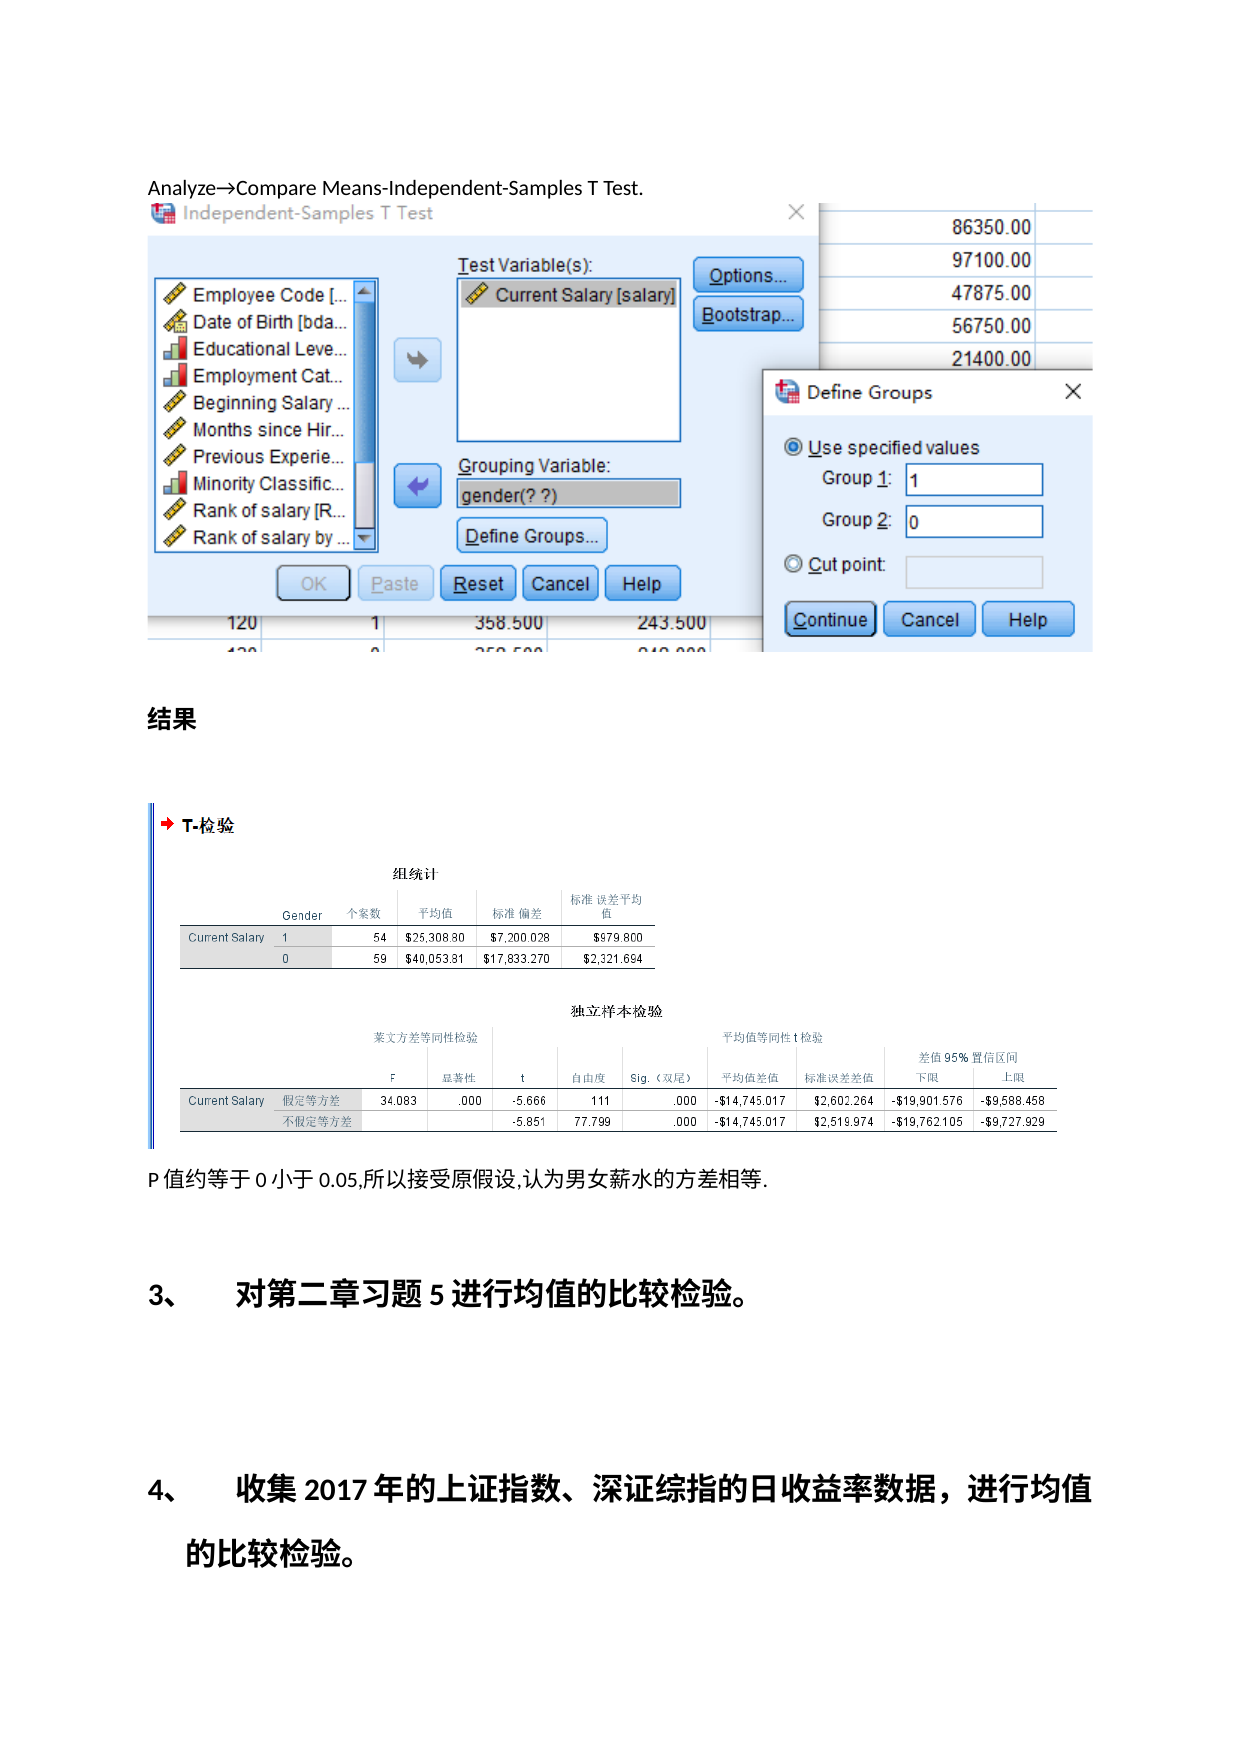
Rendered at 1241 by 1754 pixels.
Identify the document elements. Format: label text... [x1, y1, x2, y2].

subtitle 收集2017年的上证指数、深证综指的日收益率数据，进行均值的比较检验。 [148, 1454, 1092, 1584]
subtitle 对第二章习题5进行均值的比较检验。 [148, 1259, 1092, 1324]
subtitle 结果 [148, 685, 1092, 750]
text Analyze→Compare Means-Independent-Samples T Test. [148, 171, 1092, 203]
text P值约等于0小于0.05,所以接受原假设,认为男女薪水的方差相等. [148, 1161, 1092, 1194]
picture [147, 203, 1093, 652]
picture [147, 803, 1093, 1149]
